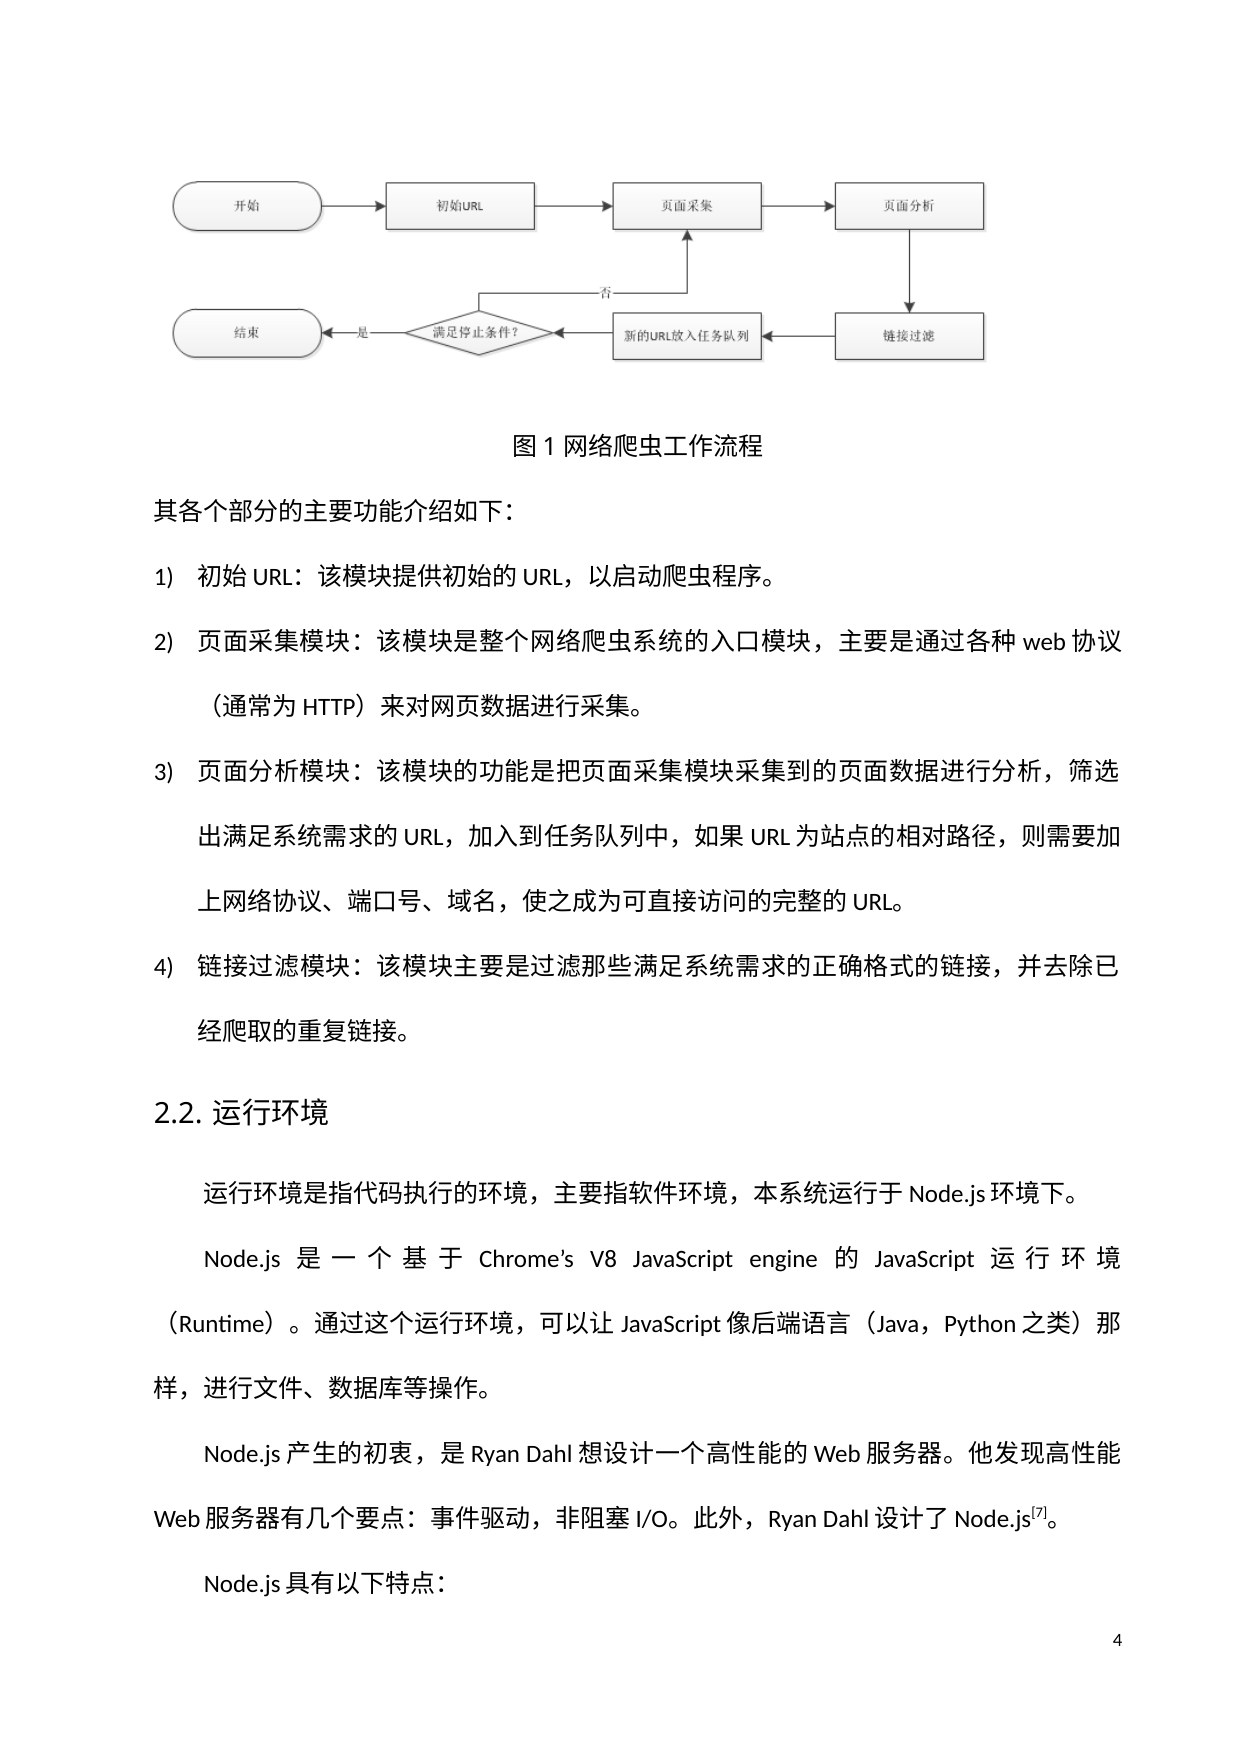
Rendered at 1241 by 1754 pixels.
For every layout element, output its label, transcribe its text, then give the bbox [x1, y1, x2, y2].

picture [153, 151, 1019, 388]
text 其各个部分的主要功能介绍如下： [153, 477, 1122, 542]
list 初始URL：该模块提供初始的URL，以启动爬虫程序。 [153, 542, 1122, 607]
text Node.js产生的初衷，是Ryan Dahl想设计一个高性能的Web服务器。他发现高性能Web服务器有几个要点：事件驱动，非阻塞I/O。此外，Ryan Dahl设计了Node.js[7]。 [153, 1419, 1122, 1549]
list 链接过滤模块：该模块主要是过滤那些满足系统需求的正确格式的链接，并去除已经爬取的重复链接。 [153, 932, 1122, 1062]
text 图1 网络爬虫工作流程 [153, 412, 1122, 477]
list 运行环境 [153, 1078, 1122, 1143]
text Node.js是一个基于Chrome’s V8 JavaScript engine的JavaScript运行环境（Runtime）。通过这个运行环境，可以让JavaScript像后端语言（Java，Python之类）那样，进行文件、数据库等操作。 [153, 1224, 1122, 1419]
list 页面采集模块：该模块是整个网络爬虫系统的入口模块，主要是通过各种web协议（通常为HTTP）来对网页数据进行采集。 [153, 607, 1122, 737]
list 页面分析模块：该模块的功能是把页面采集模块采集到的页面数据进行分析，筛选出满足系统需求的URL，加入到任务队列中，如果URL为站点的相对路径，则需要加上网络协议、端口号、域名，使之成为可直接访问的完整的URL。 [153, 737, 1122, 932]
text Node.js具有以下特点： [153, 1549, 1122, 1614]
text 运行环境是指代码执行的环境，主要指软件环境，本系统运行于Node.js环境下。 [153, 1159, 1122, 1224]
